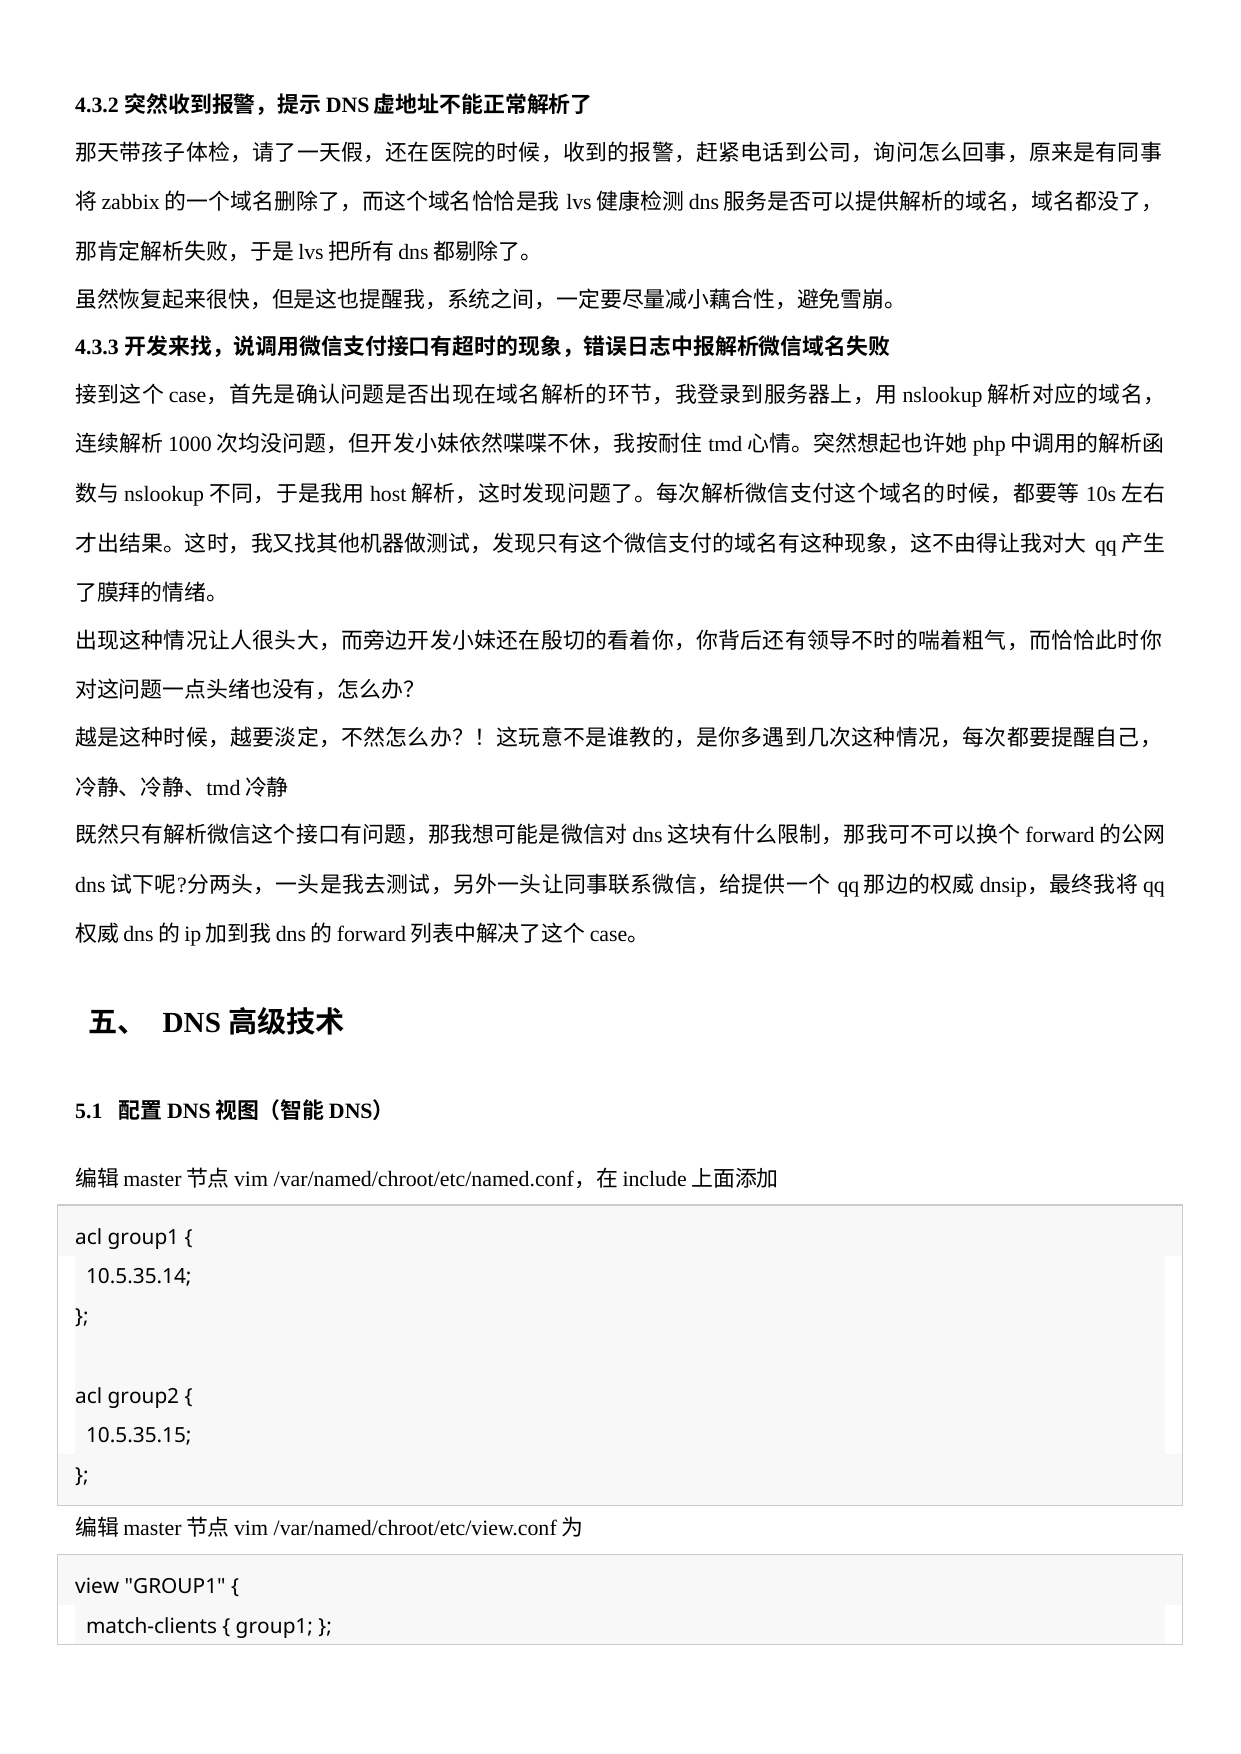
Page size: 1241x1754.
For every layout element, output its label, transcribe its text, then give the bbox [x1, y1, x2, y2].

text 虽然恢复起来很快，但是这也提醒我，系统之间，一定要尽量减小藕合性，避免雪崩。 [75, 278, 1165, 317]
text 4.3.3 开发来找，说调用微信支付接口有超时的现象，错误日志中报解析微信域名失败 [75, 325, 1165, 365]
text 4.3.2 突然收到报警，提示DNS虚地址不能正常解析了 [75, 83, 1165, 123]
text 越是这种时候，越要淡定，不然怎么办？！这玩意不是谁教的，是你多遇到几次这种情况，每次都要提醒自己，冷静、冷静、tmd冷静 [75, 716, 1165, 805]
text view "GROUP1" { [58, 1555, 1182, 1605]
text }; [75, 1296, 1165, 1335]
text 接到这个case，首先是确认问题是否出现在域名解析的环节，我登录到服务器上，用nslookup解析对应的域名，连续解析1000次均没问题，但开发小妹依然喋喋不休，我按耐住tmd心情。突然想起也许她php中调用的解析函数与nslookup不同，于是我用host解析，这时发现问题了。每次解析微信支付这个域名的时候，都要等10s左右才出结果。这时，我又找其他机器做测试，发现只有这个微信支付的域名有这种现象，这不由得让我对大qq产生了膜拜的情绪。 [75, 373, 1165, 611]
text 编辑master节点vim /var/named/chroot/etc/named.conf，在include上面添加 [75, 1157, 1165, 1196]
text acl group2 { [75, 1375, 1165, 1415]
text 既然只有解析微信这个接口有问题，那我想可能是微信对dns这块有什么限制，那我可不可以换个forward的公网dns试下呢?分两头，一头是我去测试，另外一头让同事联系微信，给提供一个qq那边的权威dnsip，最终我将qq权威dns的ip加到我dns的forward列表中解决了这个case。 [75, 813, 1165, 952]
text 编辑master节点vim /var/named/chroot/etc/view.conf为 [75, 1506, 1165, 1546]
text 出现这种情况让人很头大，而旁边开发小妹还在殷切的看着你，你背后还有领导不时的喘着粗气，而恰恰此时你对这问题一点头绪也没有，怎么办？ [75, 619, 1165, 708]
text match-clients { group1; }; [75, 1605, 1165, 1644]
text 那天带孩子体检，请了一天假，还在医院的时候，收到的报警，赶紧电话到公司，询问怎么回事，原来是有同事将zabbix的一个域名删除了，而这个域名恰恰是我lvs健康检测dns服务是否可以提供解析的域名，域名都没了，那肯定解析失败，于是lvs把所有dns都剔除了。 [75, 131, 1165, 270]
text 10.5.35.15; [75, 1415, 1165, 1442]
text 10.5.35.14; [75, 1256, 1165, 1296]
text }; [58, 1442, 1182, 1505]
text acl group1 { [58, 1206, 1182, 1256]
subtitle 5.1 配置DNS视图（智能DNS） [75, 1089, 1165, 1129]
subtitle DNS 高级技术 [88, 980, 1165, 1059]
